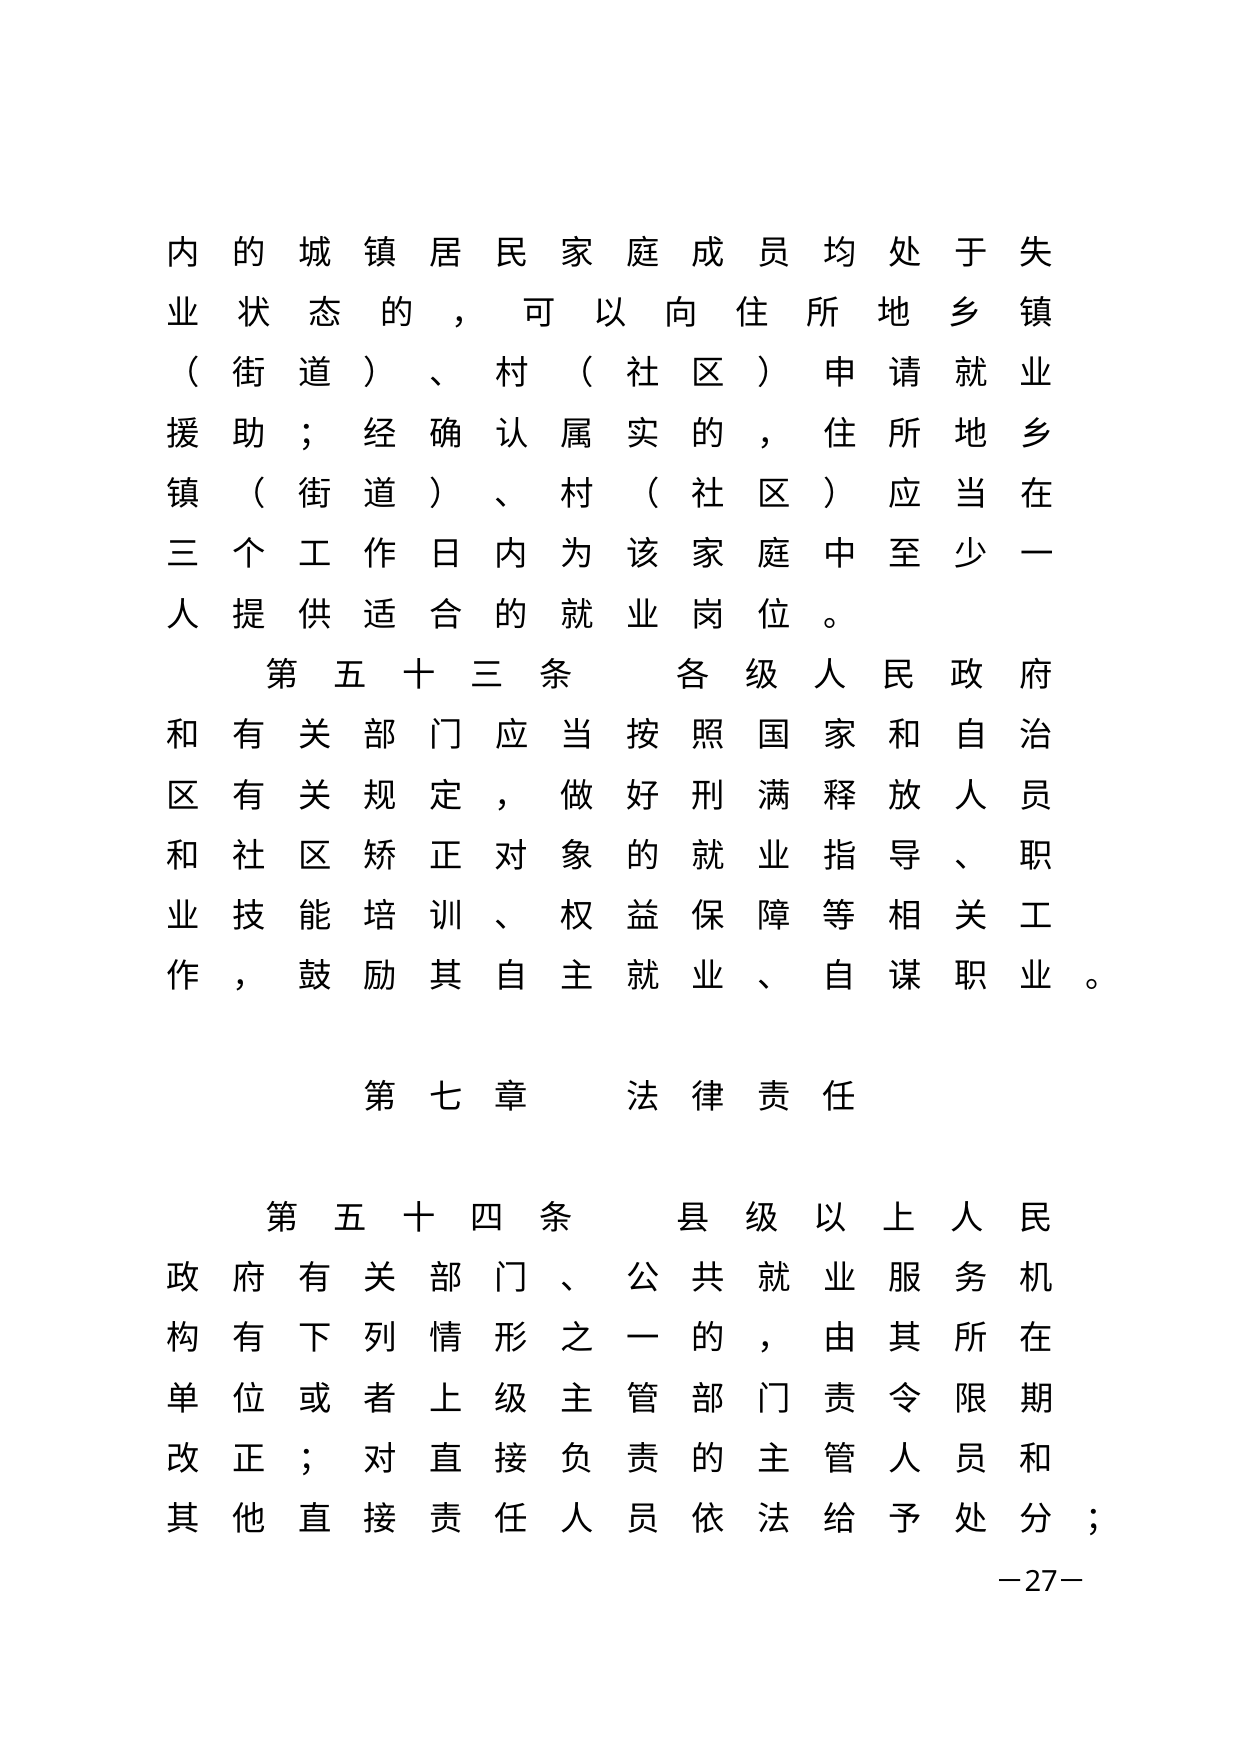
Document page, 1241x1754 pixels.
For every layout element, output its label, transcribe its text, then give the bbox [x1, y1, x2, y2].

text 第五十四条 县级以上人民政府有关部门、公共就业服务机构有下列情形之一的，由其所在单位或者上级主管部门责令限期改正；对直接负责的主管人员和其他直接责任人员依法给予处分；构成犯罪的，依法追究刑事责任： [167, 1184, 1085, 1546]
text 第五十三条 各级人民政府和有关部门应当按照国家和自治区有关规定，做好刑满释放人员和社区矫正对象的就业指导、职业技能培训、权益保障等相关工作，鼓励其自主就业、自谋职业。 [167, 642, 1085, 1003]
text 第五十二条 法定劳动年龄内的城镇居民家庭成员均处于失业状态的，可以向住所地乡镇（街道）、村（社区）申请就业援助；经确认属实的，住所地乡镇（街道）、村（社区）应当在三个工作日内为该家庭中至少一人提供适合的就业岗位。 [167, 219, 1085, 642]
text 第七章 法律责任 [167, 1064, 1085, 1124]
